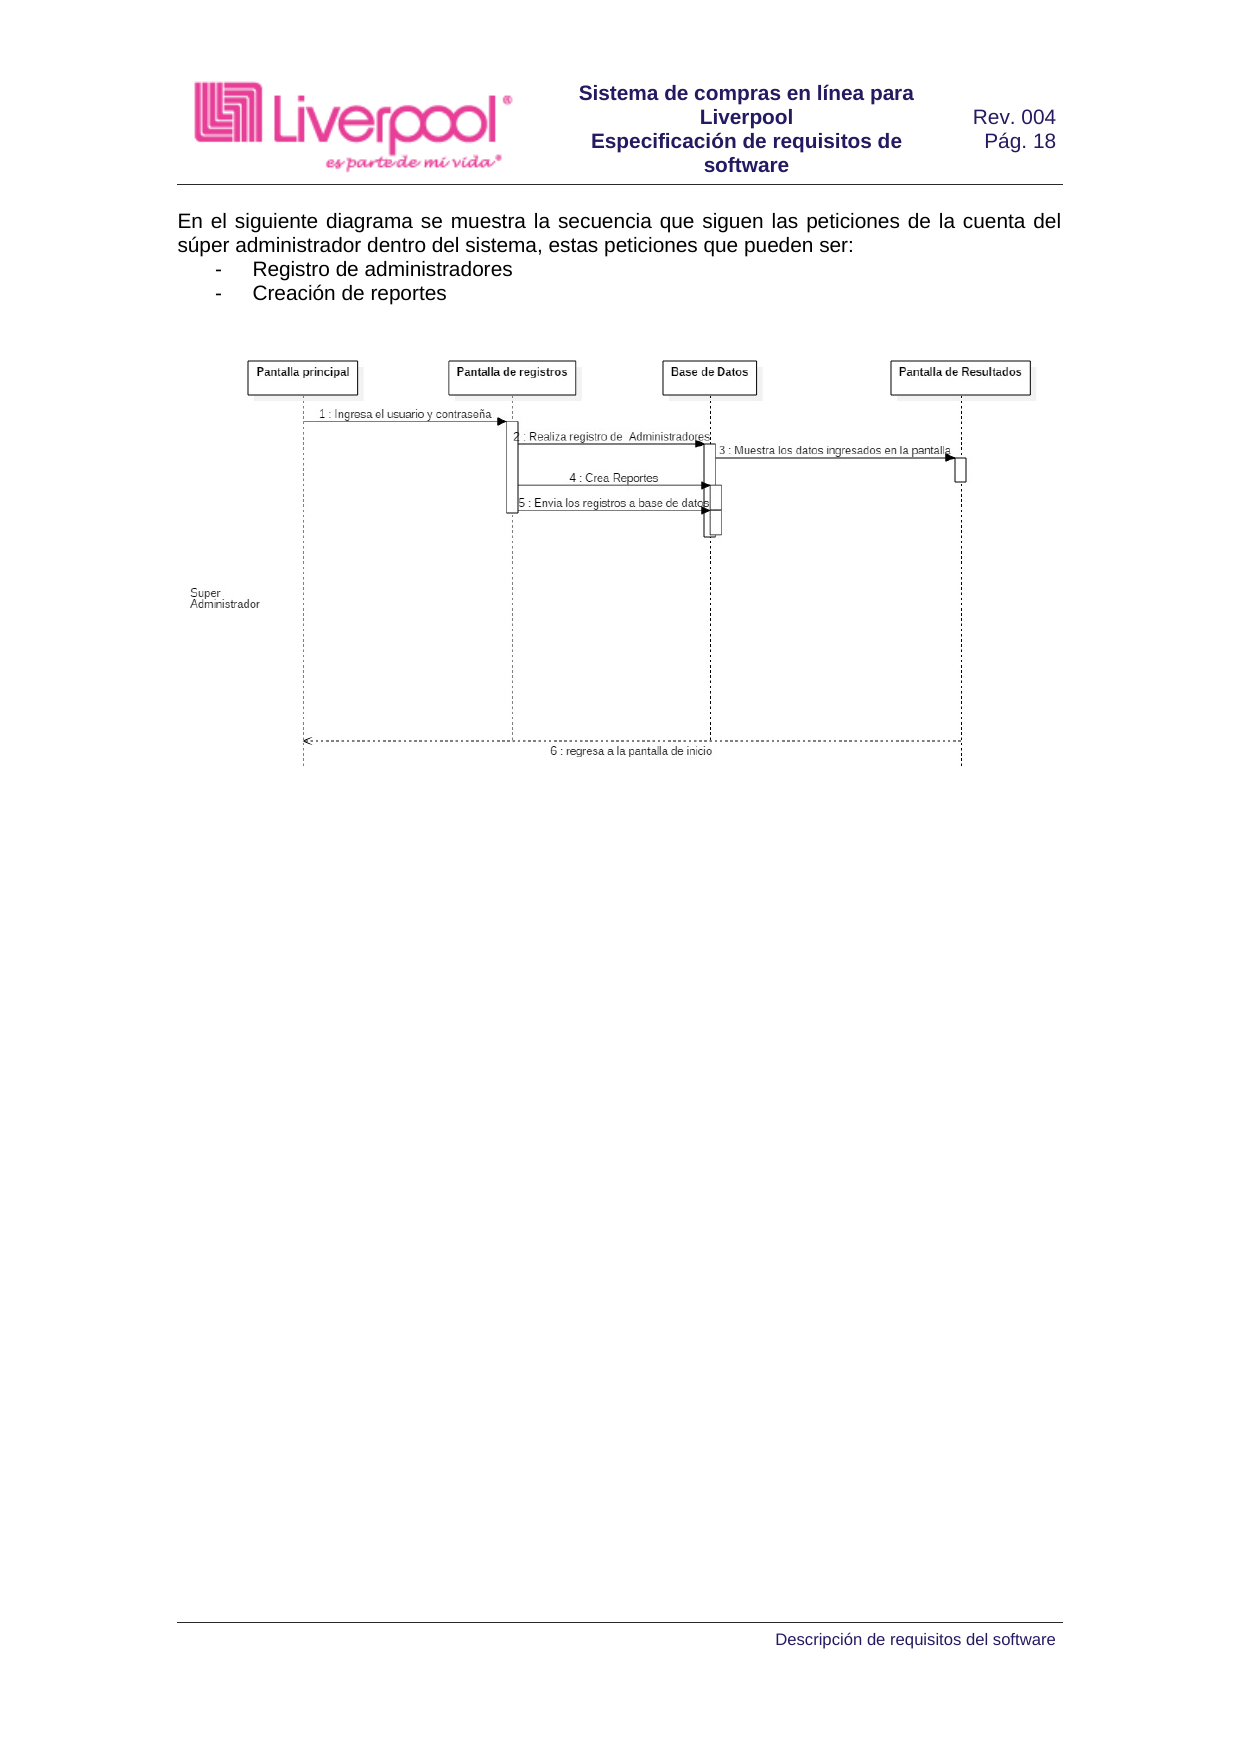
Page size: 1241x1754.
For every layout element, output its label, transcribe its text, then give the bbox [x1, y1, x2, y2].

picture [184, 81, 544, 174]
list Registro de administradores [215, 257, 1063, 281]
picture [177, 352, 1064, 801]
text En el siguiente diagrama se muestra la secuencia que siguen las peticiones de la cuenta del súper administrador dentro del sistema, estas peticiones que pueden ser: [177, 209, 1063, 257]
list Creación de reportes [215, 281, 1063, 305]
